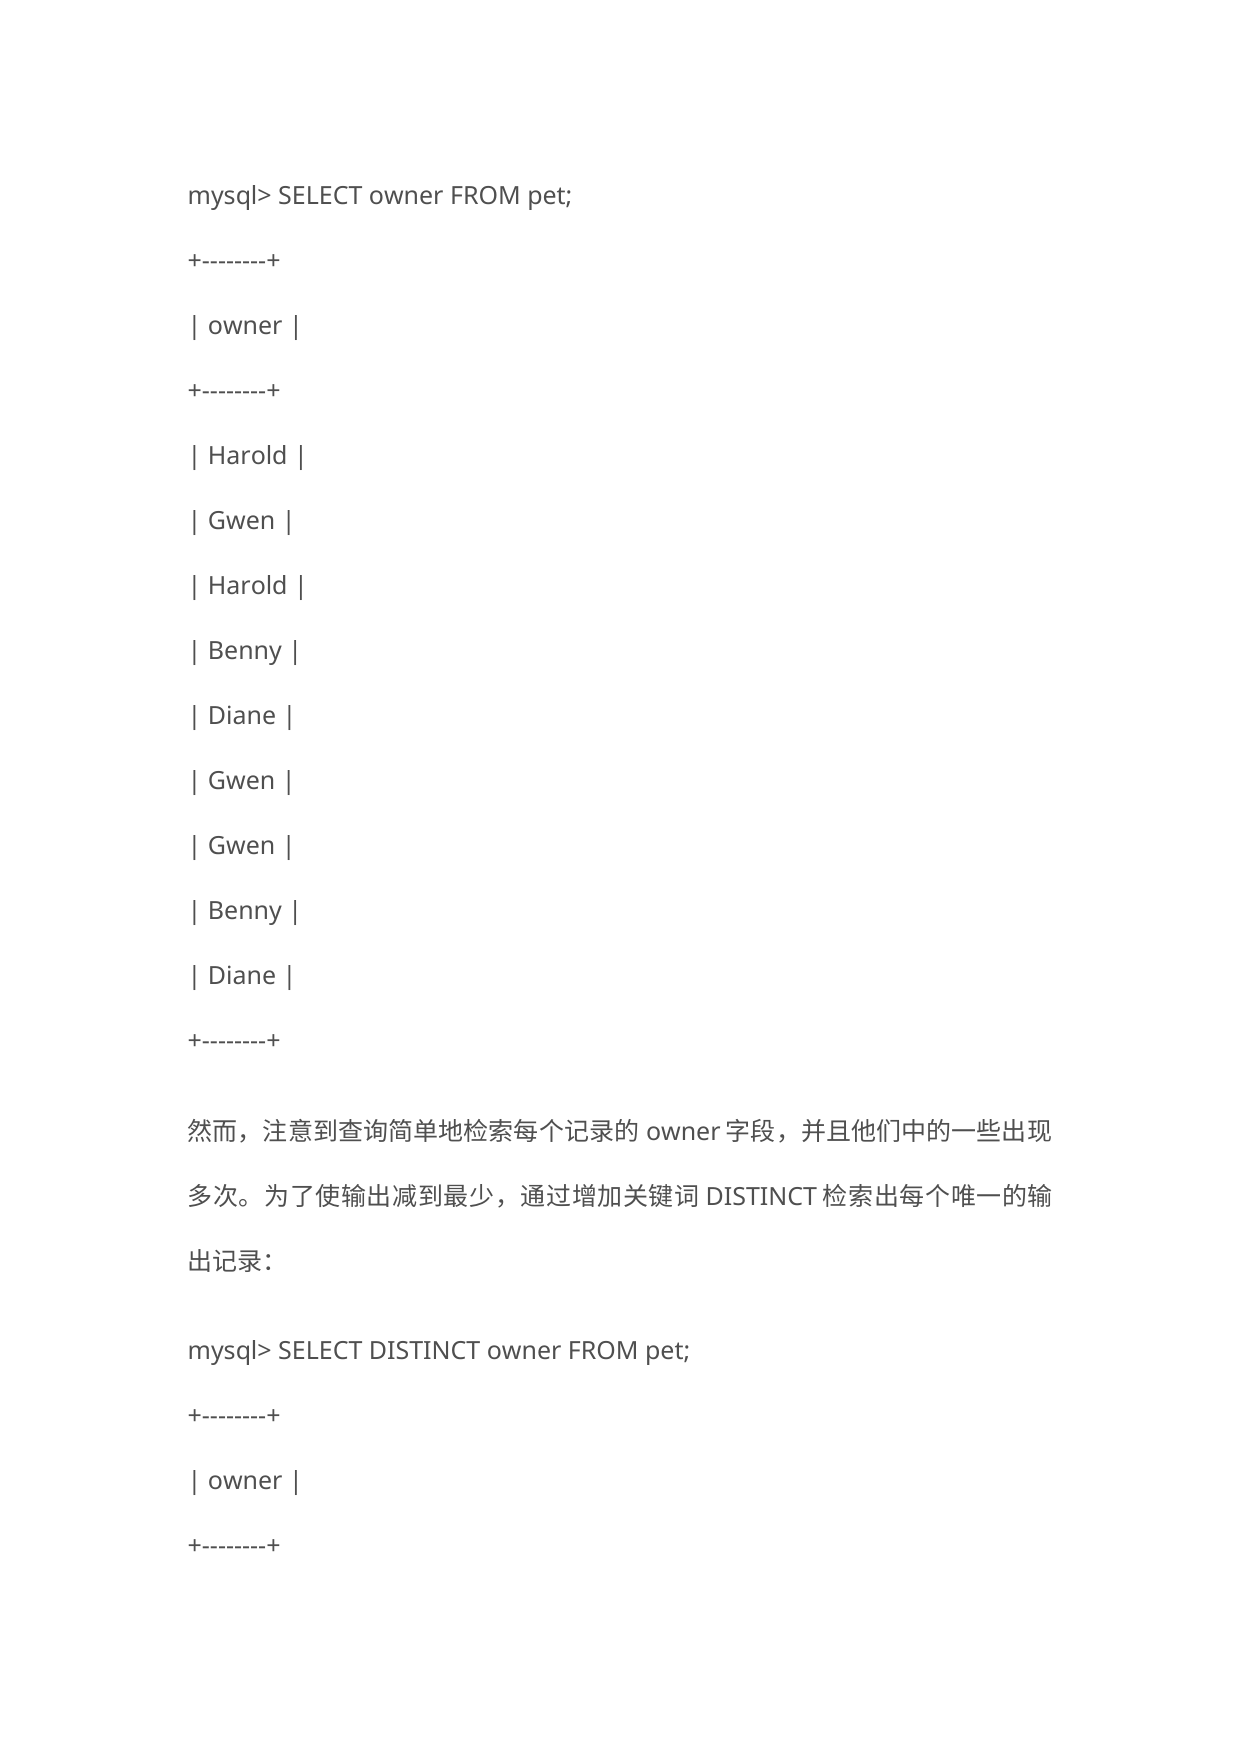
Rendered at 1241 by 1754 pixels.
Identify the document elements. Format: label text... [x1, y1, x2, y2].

text mysql> SELECT owner FROM pet; +--------+ | owner | +--------+ | Harold | | Gwen | | Harold | | Benny | | Diane | | Gwen | | Gwen | | Benny | | Diane | +--------+ [187, 162, 1053, 1072]
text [187, 1317, 1053, 1577]
text 然而，注意到查询简单地检索每个记录的owner字段，并且他们中的一些出现多次。为了使输出减到最少，通过增加关键词DISTINCT检索出每个唯一的输出记录： [187, 1097, 1053, 1292]
